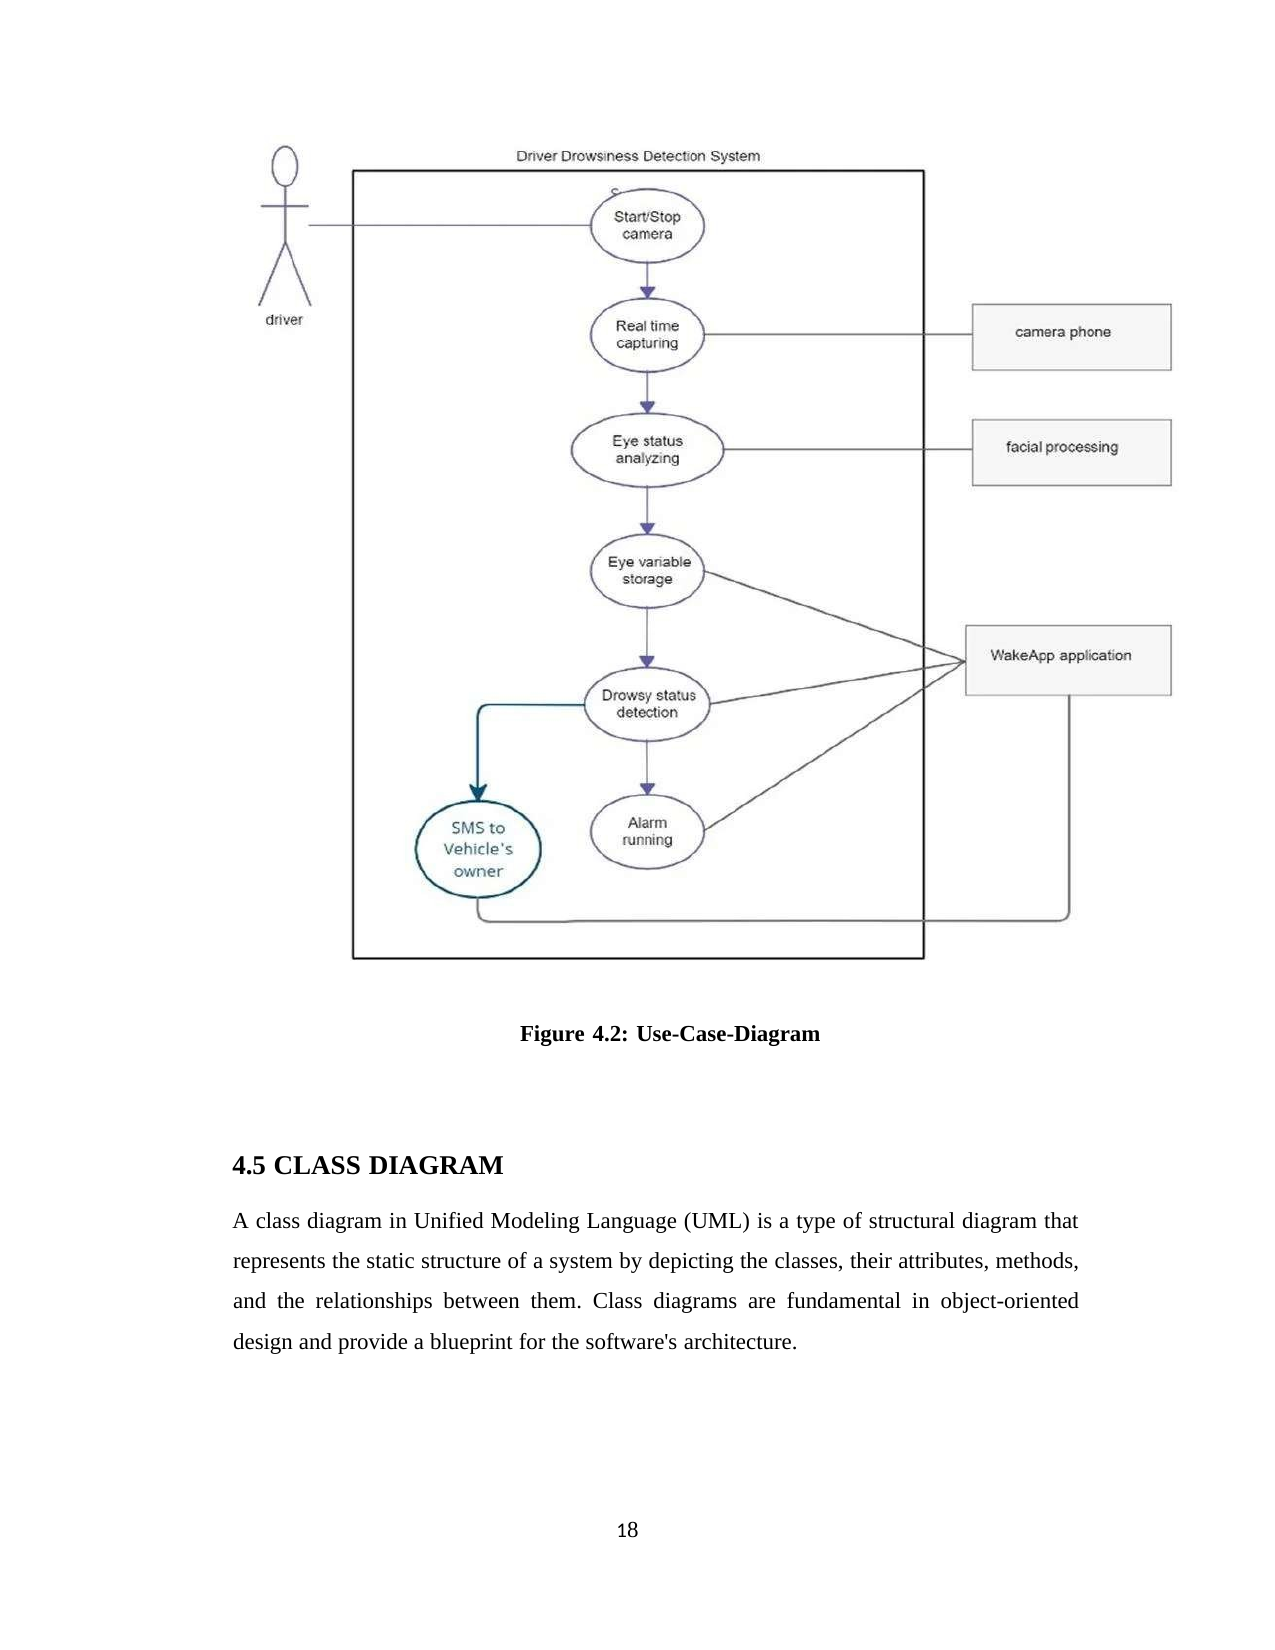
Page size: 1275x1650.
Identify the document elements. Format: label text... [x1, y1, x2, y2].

text A class diagram in Unified Modeling Language (UML) is a type of structural diagram that represents the static structure of a system by depicting the classes, their attributes, methods, and the relationships between them. Class diagrams are fundamental in object-oriented design and provide a blueprint for the software's architecture. [232, 1207, 1080, 1354]
picture [248, 135, 1179, 961]
text Figure 4.2: Use-Case-Diagram [235, 1019, 1105, 1046]
subtitle CLASS DIAGRAM [232, 1149, 1208, 1180]
